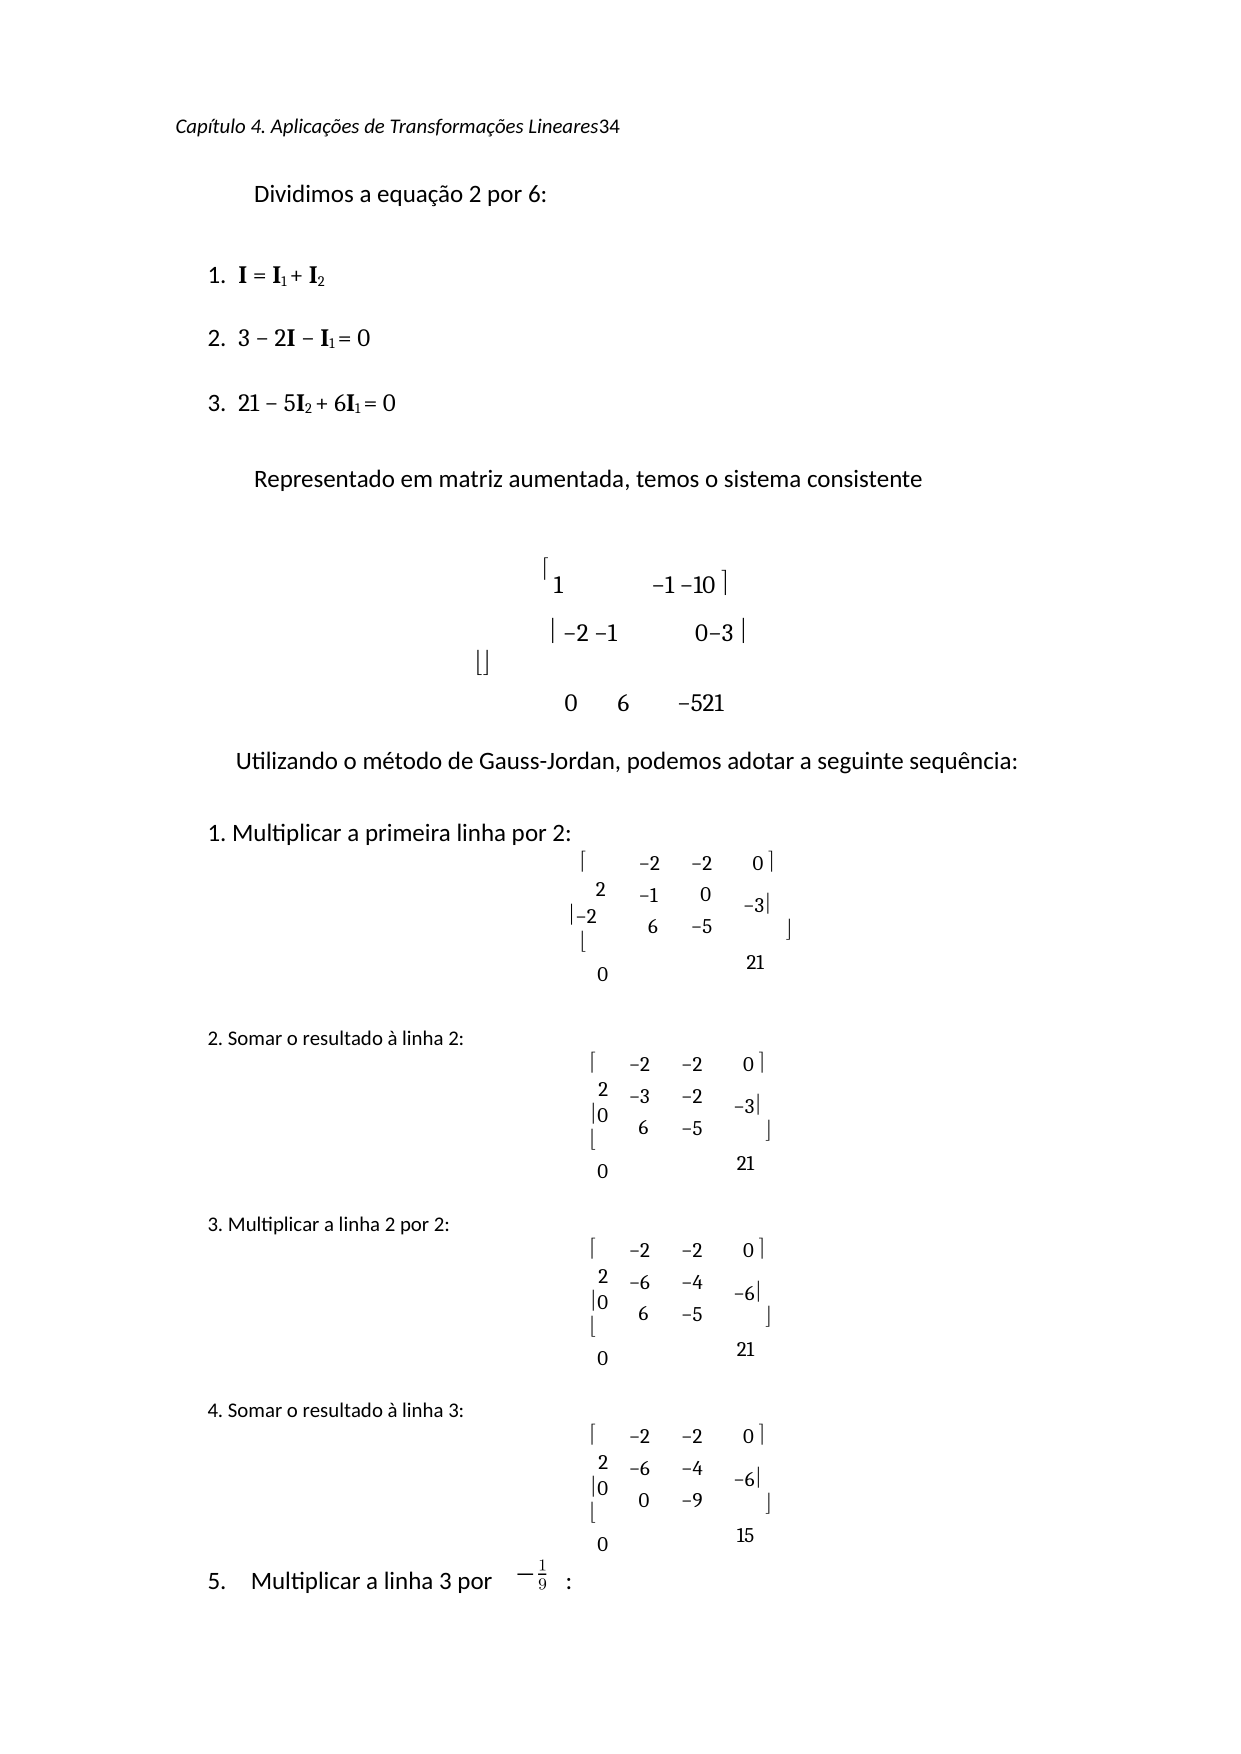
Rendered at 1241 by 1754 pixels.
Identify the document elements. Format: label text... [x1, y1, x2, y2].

table_header −2 −1 6 [628, 852, 680, 1052]
text  −2 −1 0−3  [175, 619, 1126, 648]
table_cell −2 −4 −5 [680, 1239, 732, 1425]
text  [281, 651, 1018, 679]
text Utilizando o método de Gauss-Jordan, podemos adotar a seguinte sequência: [175, 745, 1019, 775]
text 1. Multiplicar a primeira linha por 2: [207, 818, 1126, 848]
table_cell −2 −3 6 [628, 1052, 680, 1239]
table_cell −2 −6 6 [628, 1239, 680, 1425]
table_cell  2 0  0 [207, 1425, 628, 1559]
list 21 − 5I2 + 6I1 = 0 [207, 387, 779, 417]
table_cell −2 −4 −9 [680, 1425, 732, 1559]
text 0 6 −521 [175, 689, 1126, 718]
list I = I1 + I2 [207, 259, 779, 290]
table_cell  2 0  0 3. Multiplicar a linha 2 por 2: [207, 1052, 628, 1239]
table_cell  2 0  0 4. Somar o resultado à linha 3: [207, 1239, 628, 1425]
table_cell 0  −6  21 [732, 1239, 791, 1425]
text  1 −1 −10  [175, 558, 1126, 603]
table_cell 0  −3  21 [732, 1052, 791, 1239]
table_cell 0  −6  15 [732, 1425, 791, 1559]
list 3 − 2I − I1 = 0 [207, 322, 779, 353]
table_cell −2 −2 −5 [680, 1052, 732, 1239]
table_header 0  −3  21 [732, 852, 791, 1052]
list Multiplicar a linha 3 por : [207, 1559, 783, 1596]
table_header −2 0 −5 [680, 852, 732, 1052]
text Dividimos a equação 2 por 6: [254, 178, 1126, 209]
table_header  2 −2  0 2. Somar o resultado à linha 2: [207, 852, 628, 1052]
table_cell −2 −6 0 [628, 1425, 680, 1559]
text Representado em matriz aumentada, temos o sistema consistente [254, 464, 1126, 494]
